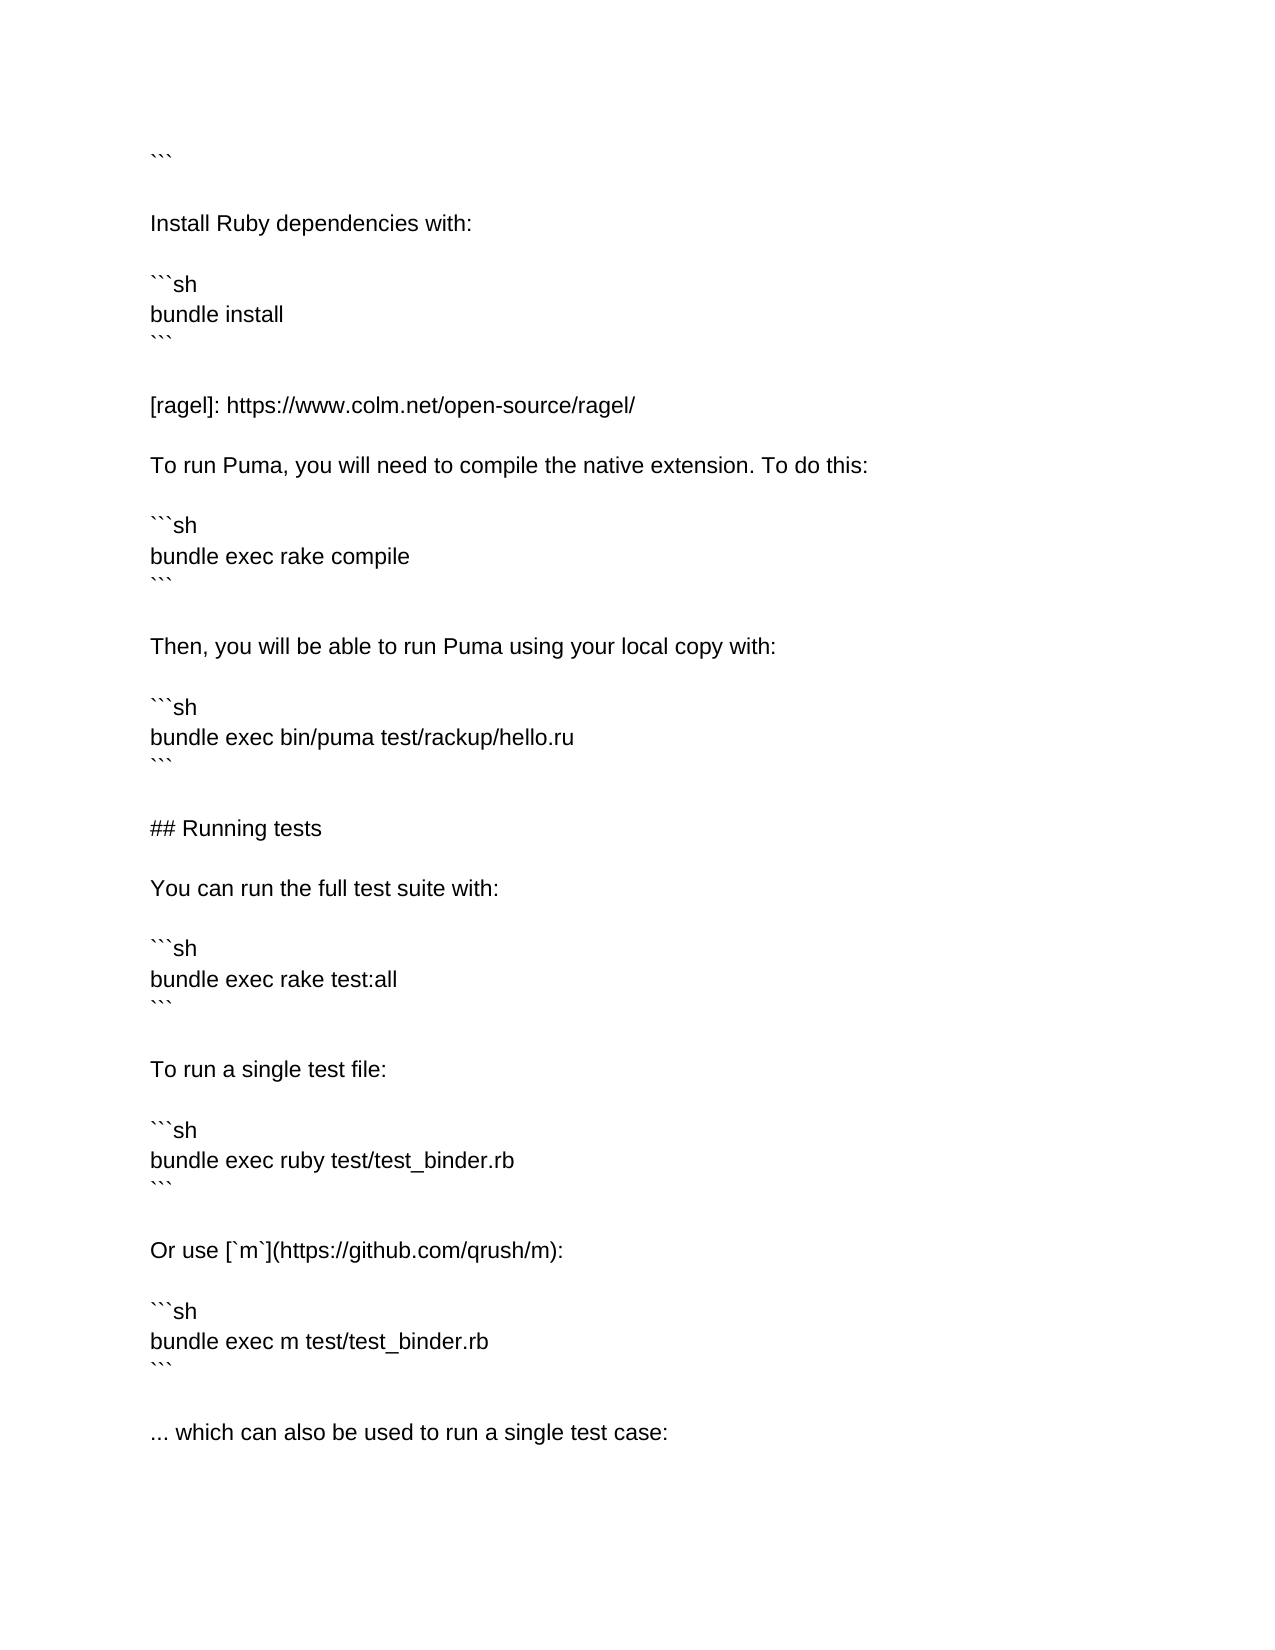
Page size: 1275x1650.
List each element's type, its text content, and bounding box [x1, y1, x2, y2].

text bundle exec ruby test/test_binder.rb [150, 1147, 1125, 1173]
text bundle install [150, 301, 1125, 327]
text ```sh [150, 1117, 1125, 1143]
text ``` [150, 1177, 1125, 1203]
text bundle exec m test/test_binder.rb [150, 1328, 1125, 1354]
text ``` [150, 996, 1125, 1022]
text bundle exec bin/puma test/rackup/hello.ru [150, 724, 1125, 750]
text ```sh [150, 694, 1125, 720]
text ```sh [150, 1298, 1125, 1324]
text bundle exec rake compile [150, 543, 1125, 569]
text ``` [150, 573, 1125, 599]
text Install Ruby dependencies with: [150, 210, 1125, 237]
text [ragel]: https://www.colm.net/open-source/ragel/ [150, 392, 1125, 418]
text ## Running tests [150, 814, 1125, 841]
text Or use [`m`](https://github.com/qrush/m): [150, 1237, 1125, 1264]
text ... which can also be used to run a single test case: [150, 1419, 1125, 1445]
text bundle exec rake test:all [150, 966, 1125, 992]
text ``` [150, 150, 1125, 176]
text ``` [150, 1358, 1125, 1385]
text To run Puma, you will need to compile the native extension. To do this: [150, 452, 1125, 478]
text ``` [150, 331, 1125, 358]
text You can run the full test suite with: [150, 875, 1125, 901]
text ```sh [150, 935, 1125, 962]
text ``` [150, 754, 1125, 781]
text Then, you will be able to run Puma using your local copy with: [150, 633, 1125, 660]
text ```sh [150, 512, 1125, 539]
text To run a single test file: [150, 1056, 1125, 1083]
text ```sh [150, 271, 1125, 297]
